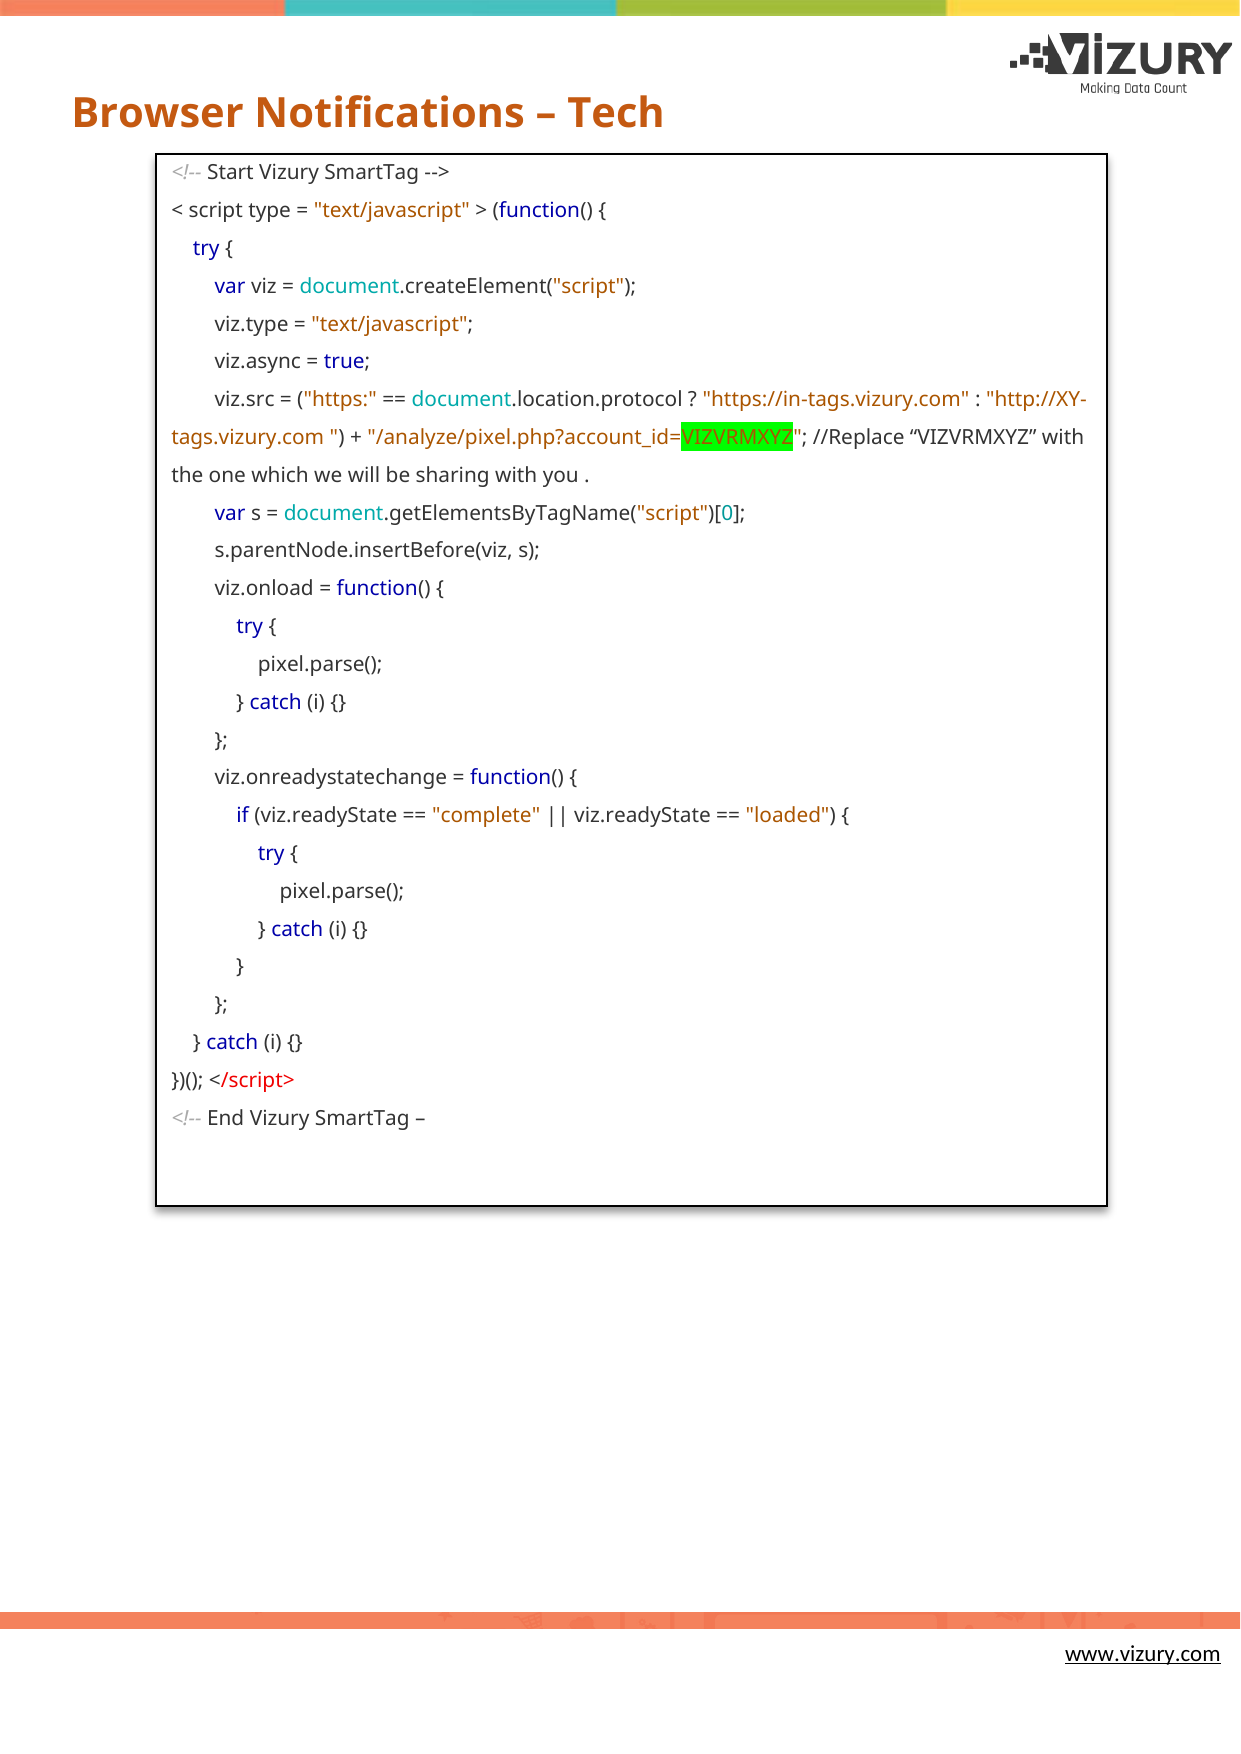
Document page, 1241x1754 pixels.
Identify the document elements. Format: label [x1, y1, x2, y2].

picture [0, 1612, 1241, 1629]
picture [1010, 33, 1233, 94]
picture [0, 0, 1240, 16]
